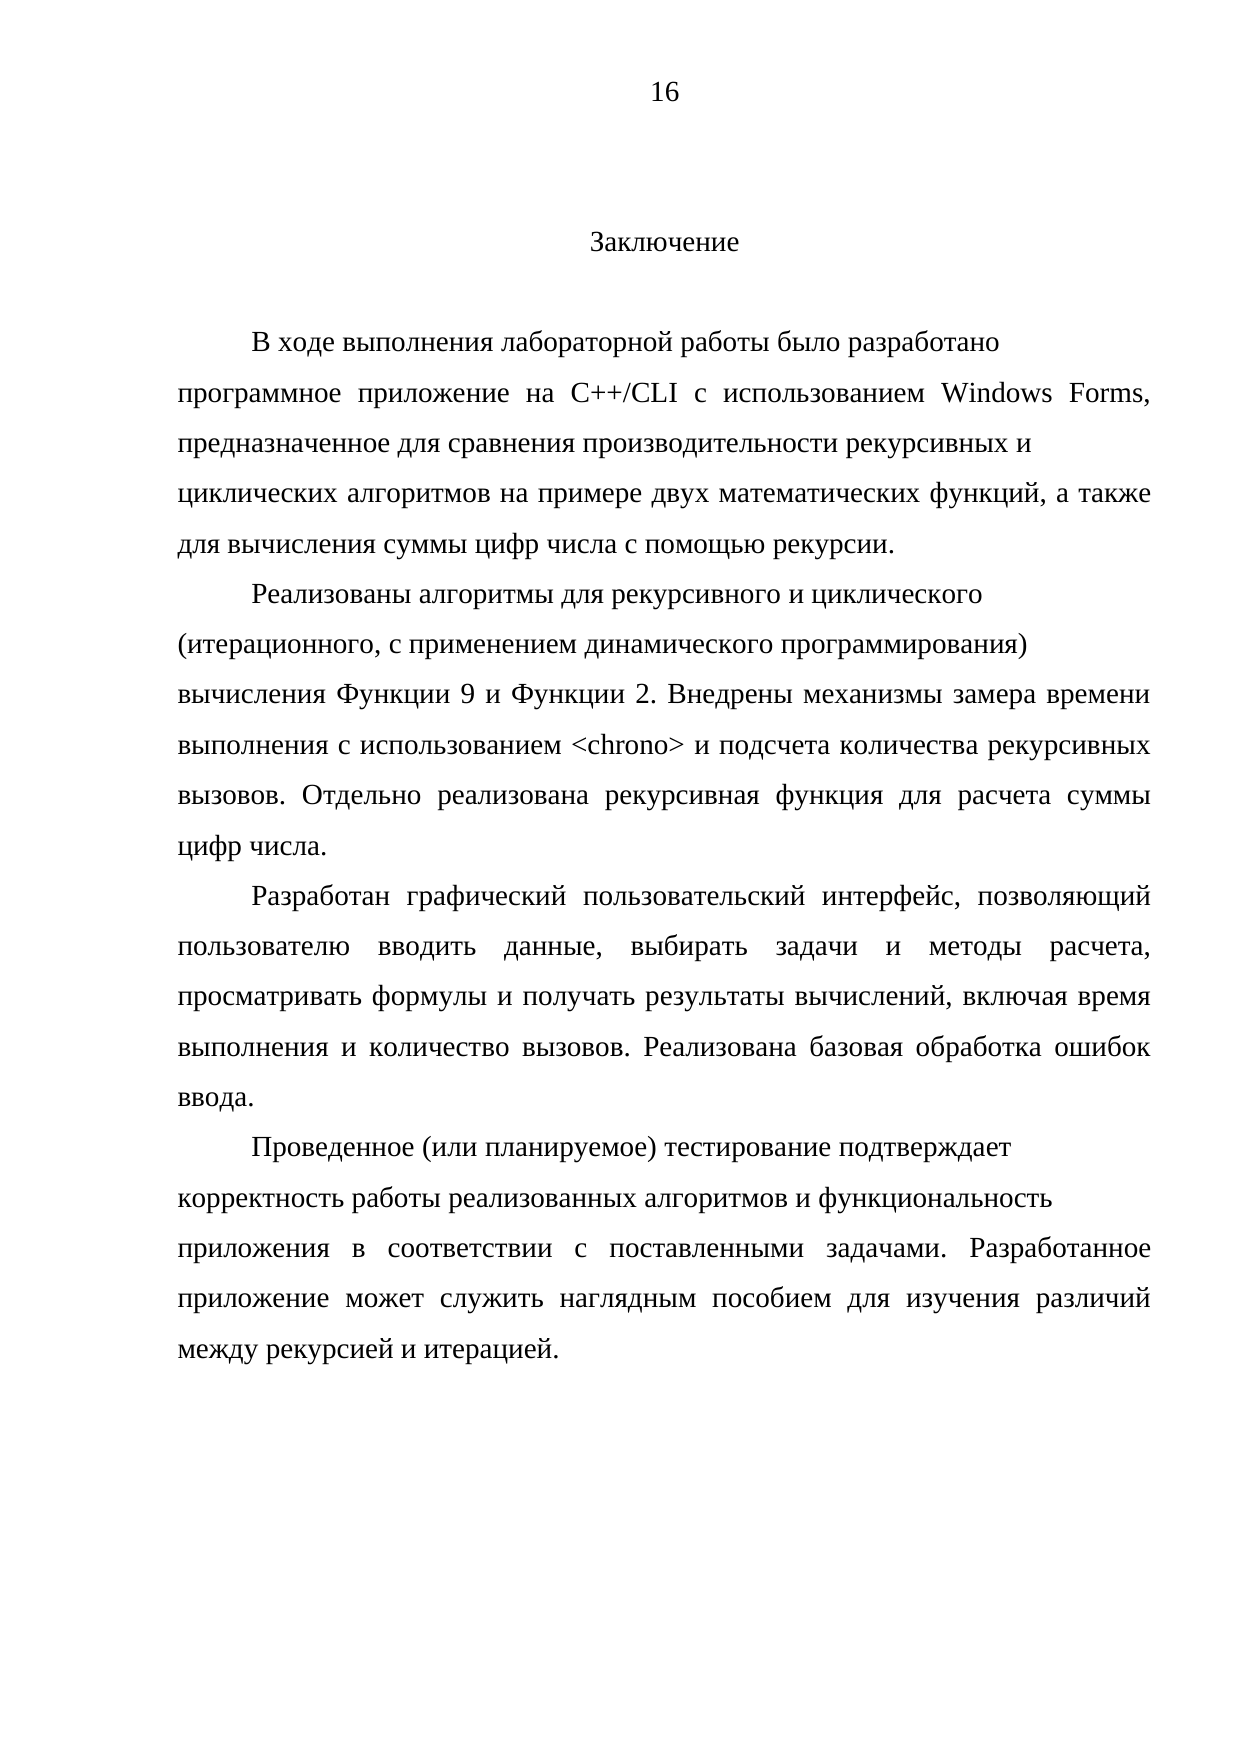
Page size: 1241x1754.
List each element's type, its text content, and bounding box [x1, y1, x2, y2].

text Разработан графический пользовательский интерфейс, позволяющий пользователю вводить данные, выбирать задачи и методы расчета, просматривать формулы и получать результаты вычислений, включая время выполнения и количество вызовов. Реализована базовая обработка ошибок ввода. [177, 878, 1152, 1113]
text Заключение [177, 224, 1152, 258]
text В ходе выполнения лабораторной работы было разработано программное приложение на C++/CLI с использованием Windows Forms, предназначенное для сравнения производительности рекурсивных и циклических алгоритмов на примере двух математических функций, а также для вычисления суммы цифр числа с помощью рекурсии. [177, 324, 1152, 559]
text Проведенное (или планируемое) тестирование подтверждает корректность работы реализованных алгоритмов и функциональность приложения в соответствии с поставленными задачами. Разработанное приложение может служить наглядным пособием для изучения различий между рекурсией и итерацией. [177, 1129, 1152, 1364]
text Реализованы алгоритмы для рекурсивного и циклического (итерационного, с применением динамического программирования) вычисления Функции 9 и Функции 2. Внедрены механизмы замера времени выполнения с использованием <chrono> и подсчета количества рекурсивных вызовов. Отдельно реализована рекурсивная функция для расчета суммы цифр числа. [177, 576, 1152, 861]
